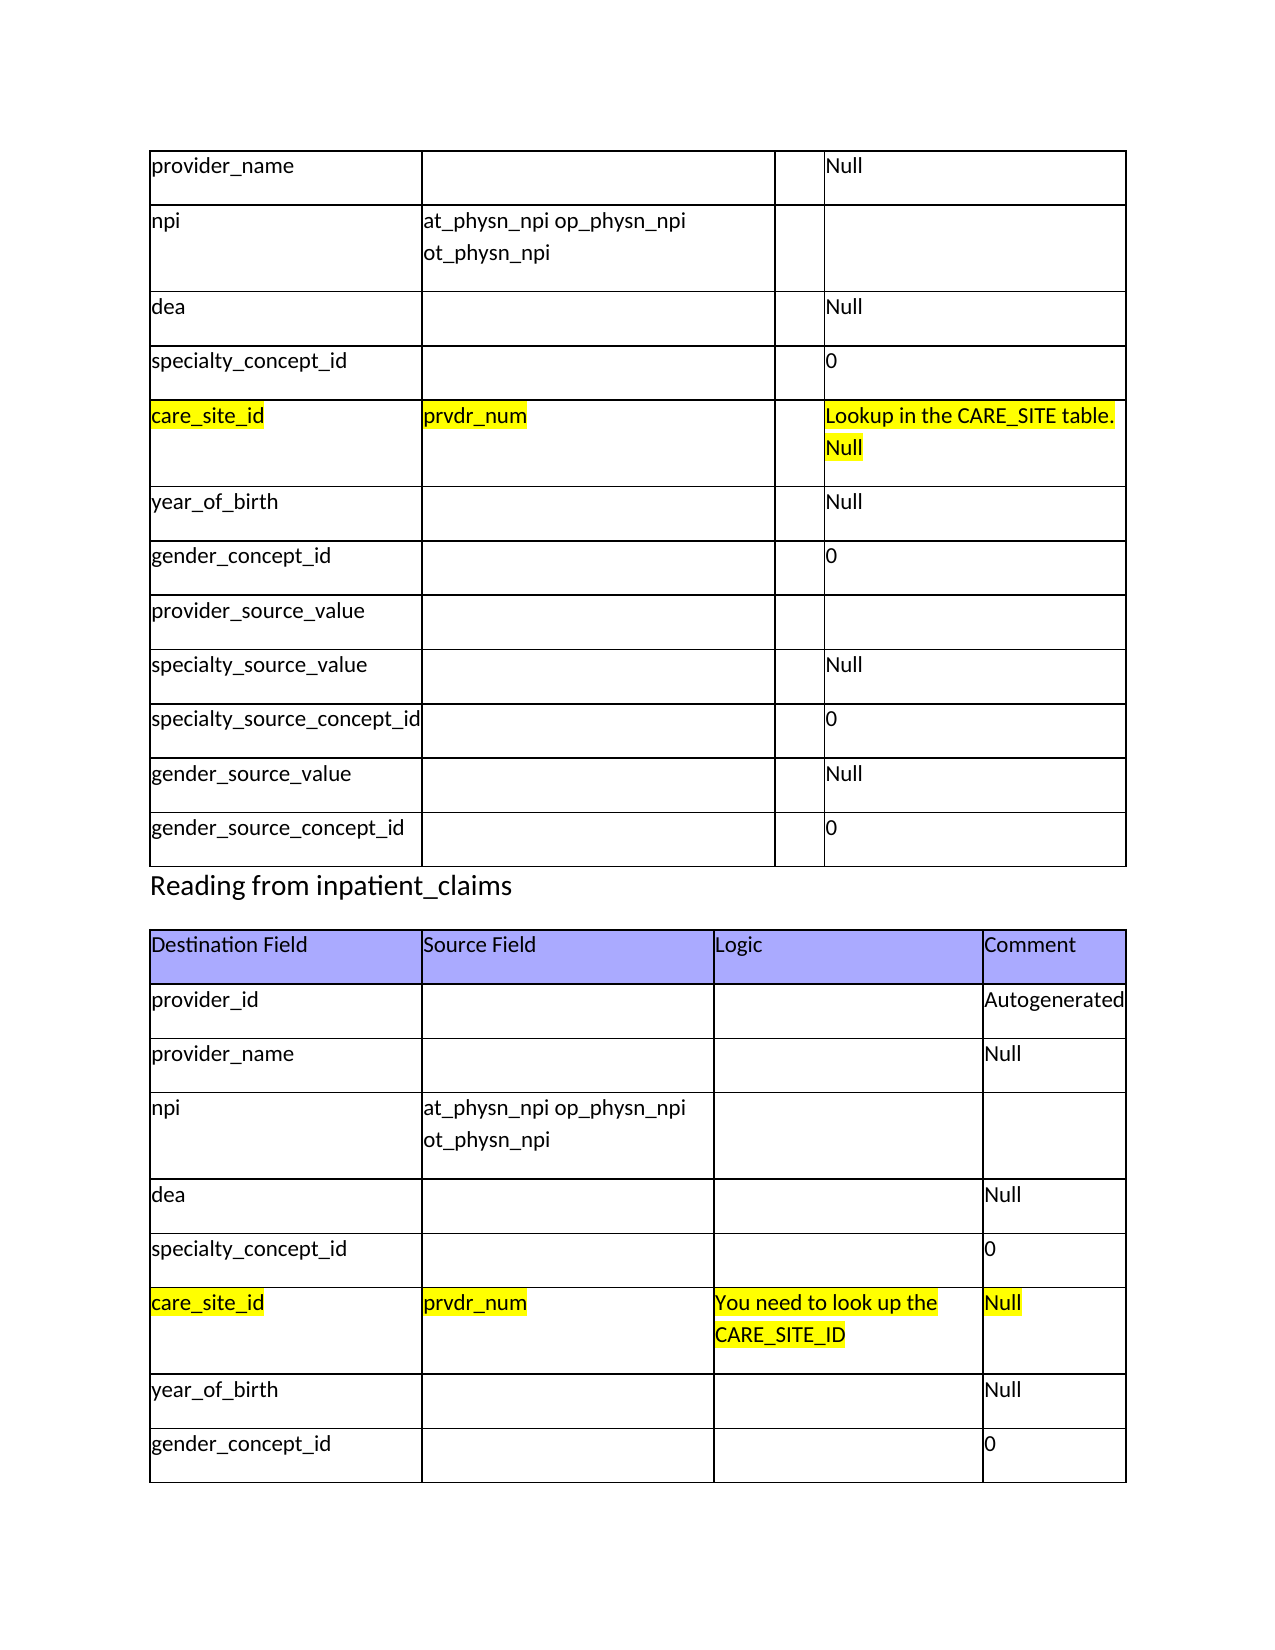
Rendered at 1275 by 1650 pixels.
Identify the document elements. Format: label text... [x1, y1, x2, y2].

table_cell [984, 1093, 1125, 1178]
table_cell [776, 542, 824, 594]
table_cell provider_id [151, 985, 421, 1037]
table_cell [825, 596, 1125, 648]
table_cell Null [984, 1375, 1125, 1427]
table_cell [776, 401, 824, 486]
table_cell 0 [825, 347, 1125, 399]
table_cell npi [151, 1093, 421, 1178]
table_cell Null [825, 650, 1125, 703]
table_cell prvdr_num [423, 1288, 713, 1373]
table_cell [776, 347, 824, 399]
table_cell 0 [825, 813, 1125, 866]
table_cell [776, 596, 824, 648]
table_cell [423, 650, 774, 703]
table_cell Autogenerated [984, 985, 1125, 1037]
table_cell provider_name [151, 1039, 421, 1092]
table_cell [423, 596, 774, 648]
table_cell gender_source_value [151, 759, 421, 811]
table_cell provider_name [151, 152, 421, 204]
table_cell [423, 1180, 713, 1232]
table_cell specialty_concept_id [151, 1234, 421, 1287]
table_cell [423, 1039, 713, 1092]
table_cell [423, 292, 774, 345]
table_cell [776, 650, 824, 703]
table_cell [776, 206, 824, 291]
table_cell care_site_id [151, 1288, 421, 1373]
text Reading from inpatient_claims [150, 867, 1125, 903]
table_cell [715, 985, 982, 1037]
table_cell Null [984, 1288, 1125, 1373]
table_cell care_site_id [151, 401, 421, 486]
table_cell [825, 206, 1125, 291]
table_cell [423, 487, 774, 540]
table_cell [423, 1429, 713, 1482]
table_cell prvdr_num [423, 401, 774, 486]
table_cell dea [151, 1180, 421, 1232]
table_cell Null [825, 759, 1125, 811]
table_cell [715, 1234, 982, 1287]
table_cell [776, 292, 824, 345]
table_cell specialty_concept_id [151, 347, 421, 399]
table_cell [715, 1039, 982, 1092]
table_cell [776, 759, 824, 811]
table_cell [423, 152, 774, 204]
table_cell at_physn_npi op_physn_npi ot_physn_npi [423, 206, 774, 291]
table_header Logic [715, 931, 982, 983]
table_cell npi [151, 206, 421, 291]
table_cell gender_concept_id [151, 1429, 421, 1482]
table_cell year_of_birth [151, 1375, 421, 1427]
table_cell [423, 347, 774, 399]
table_cell [423, 1234, 713, 1287]
table_cell Null [984, 1180, 1125, 1232]
table_cell Null [825, 487, 1125, 540]
table_cell [715, 1429, 982, 1482]
table_cell [776, 152, 824, 204]
table_cell dea [151, 292, 421, 345]
table_cell Null [825, 152, 1125, 204]
table_cell [423, 759, 774, 811]
table_cell [776, 705, 824, 757]
table_cell [423, 813, 774, 866]
table_header Comment [984, 931, 1125, 983]
table_cell You need to look up the CARE_SITE_ID [715, 1288, 982, 1373]
table_cell [423, 1375, 713, 1427]
table_cell Lookup in the CARE_SITE table. Null [825, 401, 1125, 486]
table_cell 0 [825, 542, 1125, 594]
table_cell [715, 1180, 982, 1232]
table_cell [423, 705, 774, 757]
table_header Source Field [423, 931, 713, 983]
table_cell [423, 985, 713, 1037]
table_cell [715, 1375, 982, 1427]
table_cell specialty_source_value [151, 650, 421, 703]
table_cell gender_concept_id [151, 542, 421, 594]
table_cell year_of_birth [151, 487, 421, 540]
table_cell [423, 542, 774, 594]
table_cell 0 [984, 1234, 1125, 1287]
table_cell at_physn_npi op_physn_npi ot_physn_npi [423, 1093, 713, 1178]
table_cell 0 [984, 1429, 1125, 1482]
table_cell provider_source_value [151, 596, 421, 648]
table_cell Null [984, 1039, 1125, 1092]
table_cell gender_source_concept_id [151, 813, 421, 866]
table_cell 0 [825, 705, 1125, 757]
table_header Destination Field [151, 931, 421, 983]
table_cell [715, 1093, 982, 1178]
table_cell [776, 813, 824, 866]
table_cell specialty_source_concept_id [151, 705, 421, 757]
table_cell [776, 487, 824, 540]
table_cell Null [825, 292, 1125, 345]
